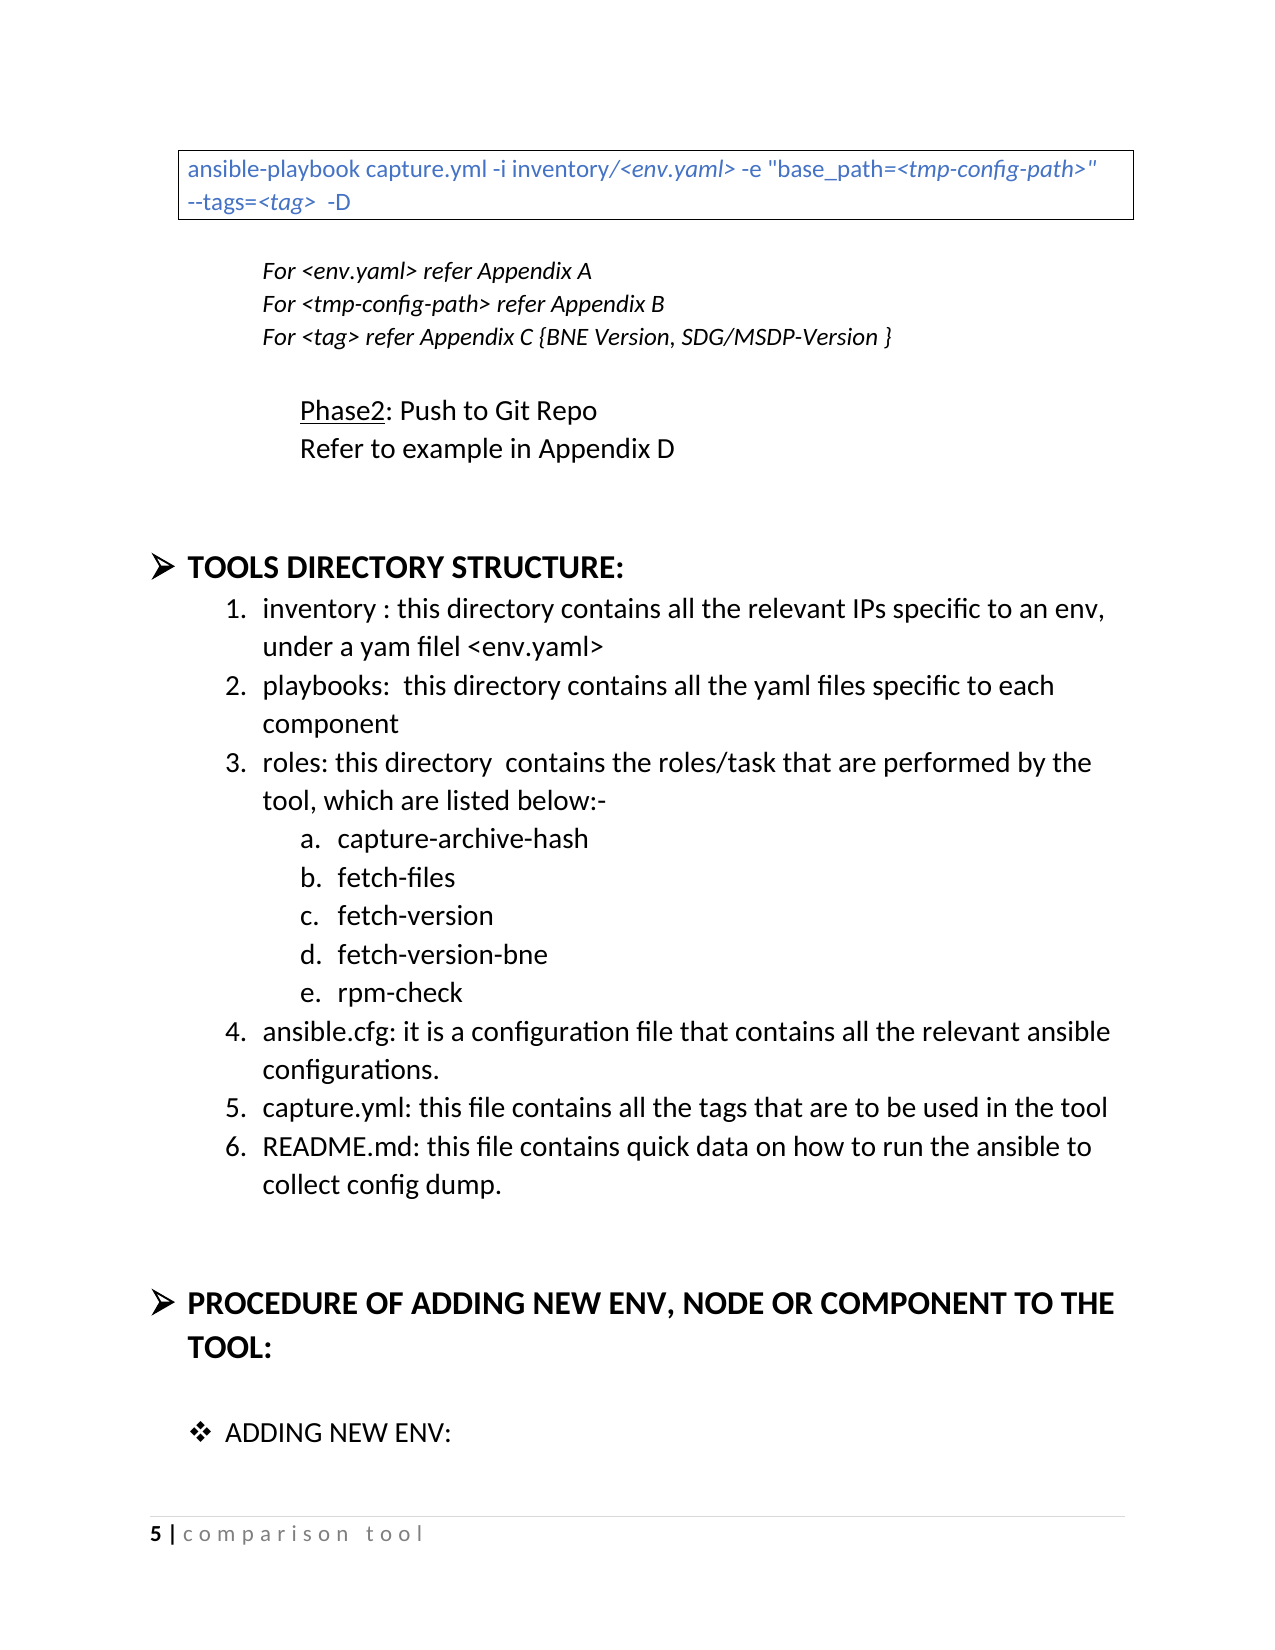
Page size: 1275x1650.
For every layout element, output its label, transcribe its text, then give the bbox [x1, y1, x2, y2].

list Phase2: Push to Git Repo [262, 392, 1125, 428]
list Refer to example in Appendix D [225, 431, 1125, 466]
list capture-archive-hash [300, 821, 1125, 856]
list README.md: this file contains quick data on how to run the ansible to collect config dump. [225, 1128, 1125, 1202]
list fetch-version-bne [300, 936, 1125, 971]
list For <tag> refer Appendix C {BNE Version, SDG/MSDP-Version } [187, 321, 1125, 351]
list ADDING NEW ENV: [187, 1414, 1125, 1449]
list fetch-files [300, 859, 1125, 894]
list capture.yml: this file contains all the tags that are to be used in the tool [225, 1089, 1125, 1125]
list TOOLS DIRECTORY STRUCTURE: [150, 546, 1125, 587]
list ansible.cfg: it is a configuration file that contains all the relevant ansible configurations. [225, 1013, 1125, 1087]
list ansible-playbook capture.yml -i inventory/<env.yaml> -e "base_path=<tmp-config-path>" --tags=<tag> -D [179, 151, 1133, 219]
list PROCEDURE OF ADDING NEW ENV, NODE OR COMPONENT TO THE TOOL: [150, 1282, 1125, 1366]
list roles: this directory contains the roles/task that are performed by the tool, which are listed below:- [225, 744, 1125, 818]
list For <tmp-config-path> refer Appendix B [187, 288, 1125, 318]
list fetch-version [300, 897, 1125, 933]
list For <env.yaml> refer Appendix A [187, 255, 1125, 286]
list playbooks: this directory contains all the yaml files specific to each component [225, 667, 1125, 741]
list inventory : this directory contains all the relevant IPs specific to an env, under a yam filel <env.yaml> [225, 590, 1125, 664]
list rpm-check [300, 974, 1125, 1010]
